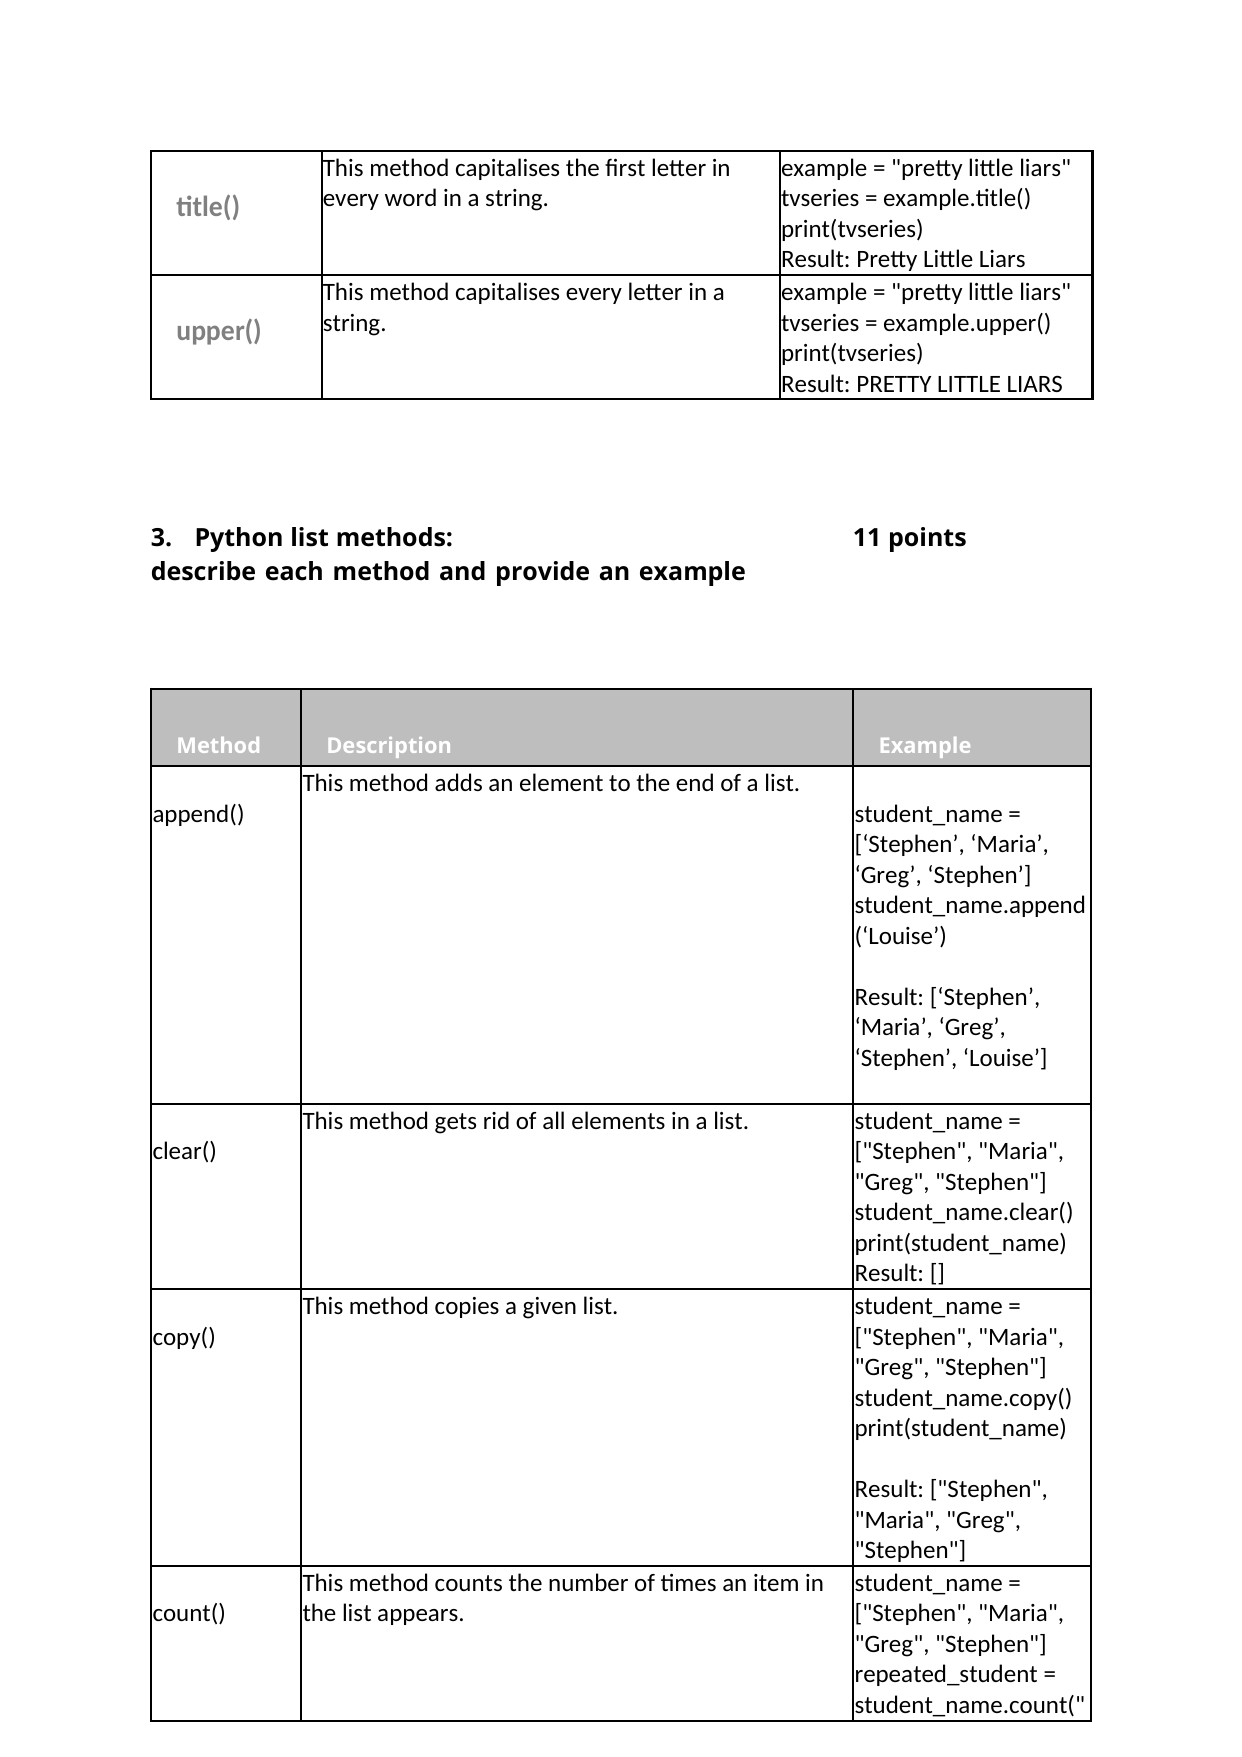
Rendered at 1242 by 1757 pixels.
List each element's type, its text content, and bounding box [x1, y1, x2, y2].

table_header This method capitalises the first letter in every word in a string. [323, 152, 779, 274]
table_cell example = "pretty little liars" tvseries = example.upper() print(tvseries) Result: PRETTY LITTLE LIARS [781, 276, 1091, 398]
table_cell count() [152, 1567, 300, 1719]
table_cell copy() [152, 1290, 300, 1565]
table_header Example [854, 690, 1090, 765]
table_cell student_name = ["Stephen", "Maria", "Greg", "Stephen"] student_name.copy() print(student_name) Result: ["Stephen", "Maria", "Greg", "Stephen"] [854, 1290, 1090, 1565]
table_cell This method adds an element to the end of a list. [302, 767, 852, 1103]
table_cell clear() [152, 1105, 300, 1288]
table_cell This method gets rid of all elements in a list. [302, 1105, 852, 1288]
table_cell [854, 1567, 1090, 1719]
table_cell append() [152, 767, 300, 1103]
table_header title() [152, 152, 321, 274]
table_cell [302, 1567, 852, 1719]
table_cell student_name = ["Stephen", "Maria", "Greg", "Stephen"] student_name.clear() print(student_name) Result: [] [854, 1105, 1090, 1288]
table_cell This method capitalises every letter in a string. [323, 276, 779, 398]
table_cell This method copies a given list. [302, 1290, 852, 1565]
table_cell upper() [152, 276, 321, 398]
table_header example = "pretty little liars" tvseries = example.title() print(tvseries) Result: Pretty Little Liars [781, 152, 1091, 274]
table_header Description [302, 690, 852, 765]
table_cell student_name = [‘Stephen’, ‘Maria’, ‘Greg’, ‘Stephen’] student_name.append(‘Louise’) Result: [‘Stephen’, ‘Maria’, ‘Greg’, ‘Stephen’, ‘Louise’] [854, 767, 1090, 1103]
table_header Method [152, 690, 300, 765]
